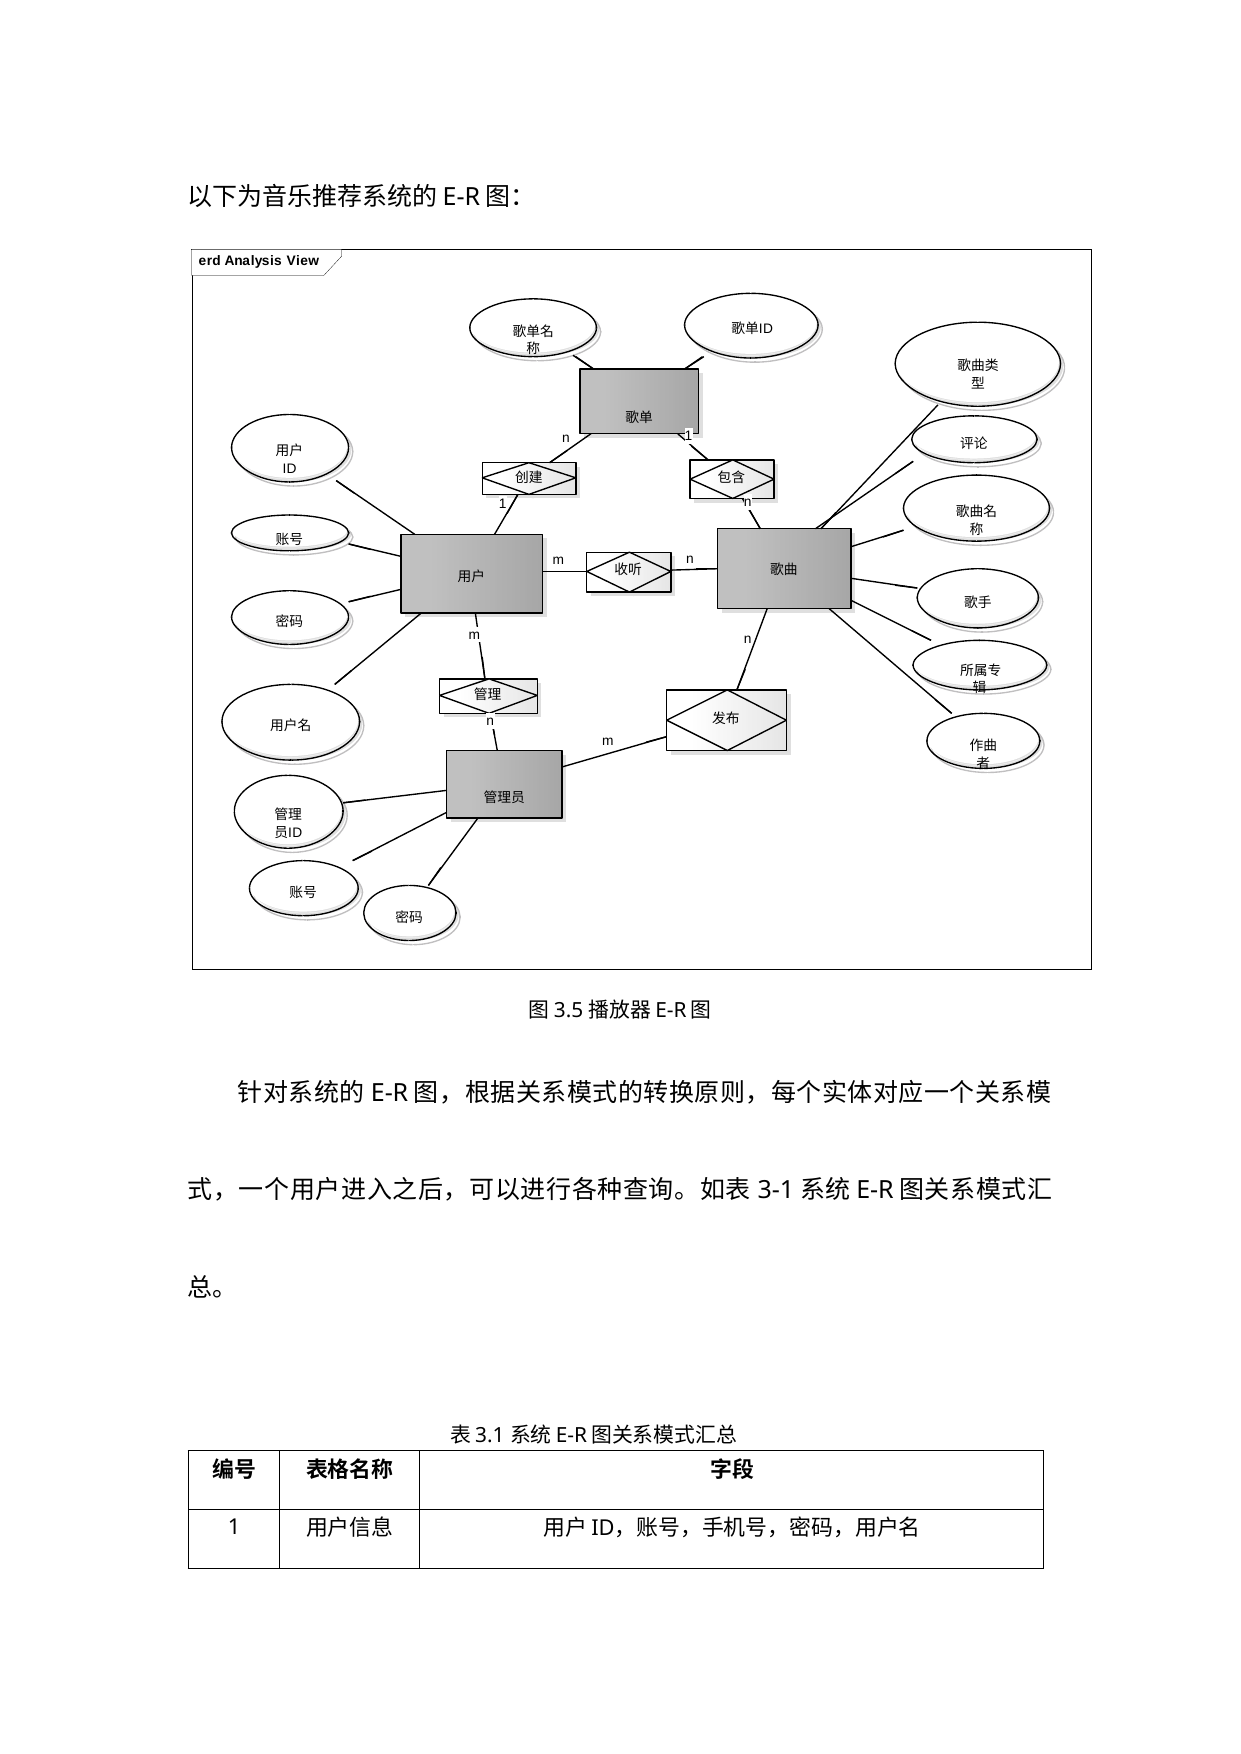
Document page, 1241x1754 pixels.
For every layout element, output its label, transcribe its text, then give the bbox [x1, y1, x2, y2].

text 表3.1 系统E-R图关系模式汇总 [406, 1418, 1053, 1450]
table_cell 1 [189, 1510, 279, 1567]
table_cell 用户ID，账号，手机号，密码，用户名 [420, 1510, 1043, 1567]
text 以下为音乐推荐系统的E-R图： [187, 162, 1053, 227]
text 针对系统的E-R图，根据关系模式的转换原则，每个实体对应一个关系模式，一个用户进入之后，可以进行各种查询。如表3-1系统E-R图关系模式汇总。 [187, 1058, 1053, 1318]
table_header 表格名称 [280, 1451, 419, 1509]
table_cell 用户信息 [280, 1510, 419, 1567]
table_header 字段 [420, 1451, 1043, 1509]
table_header 编号 [189, 1451, 279, 1509]
text 图3.5 播放器E-R图 [187, 993, 1053, 1025]
